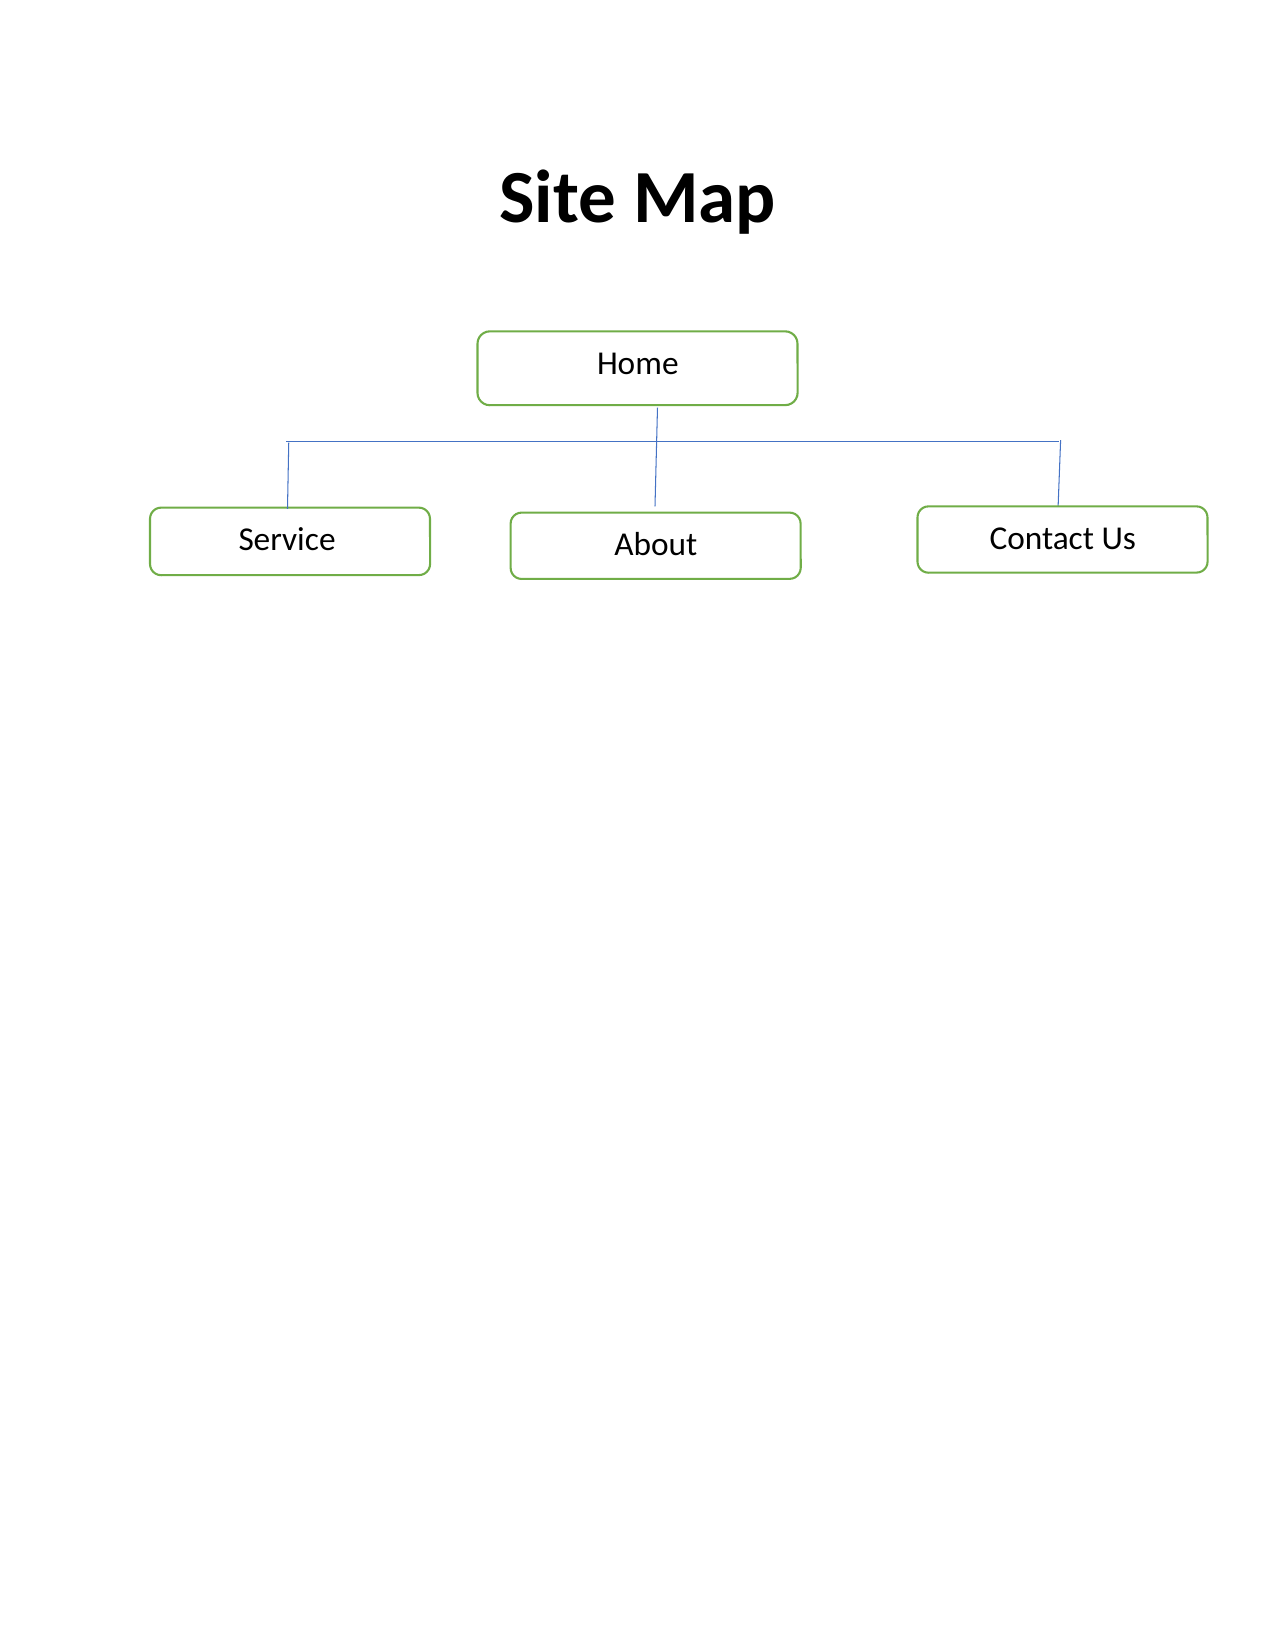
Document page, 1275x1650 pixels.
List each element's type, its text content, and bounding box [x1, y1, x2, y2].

text Site Map [150, 150, 1125, 242]
